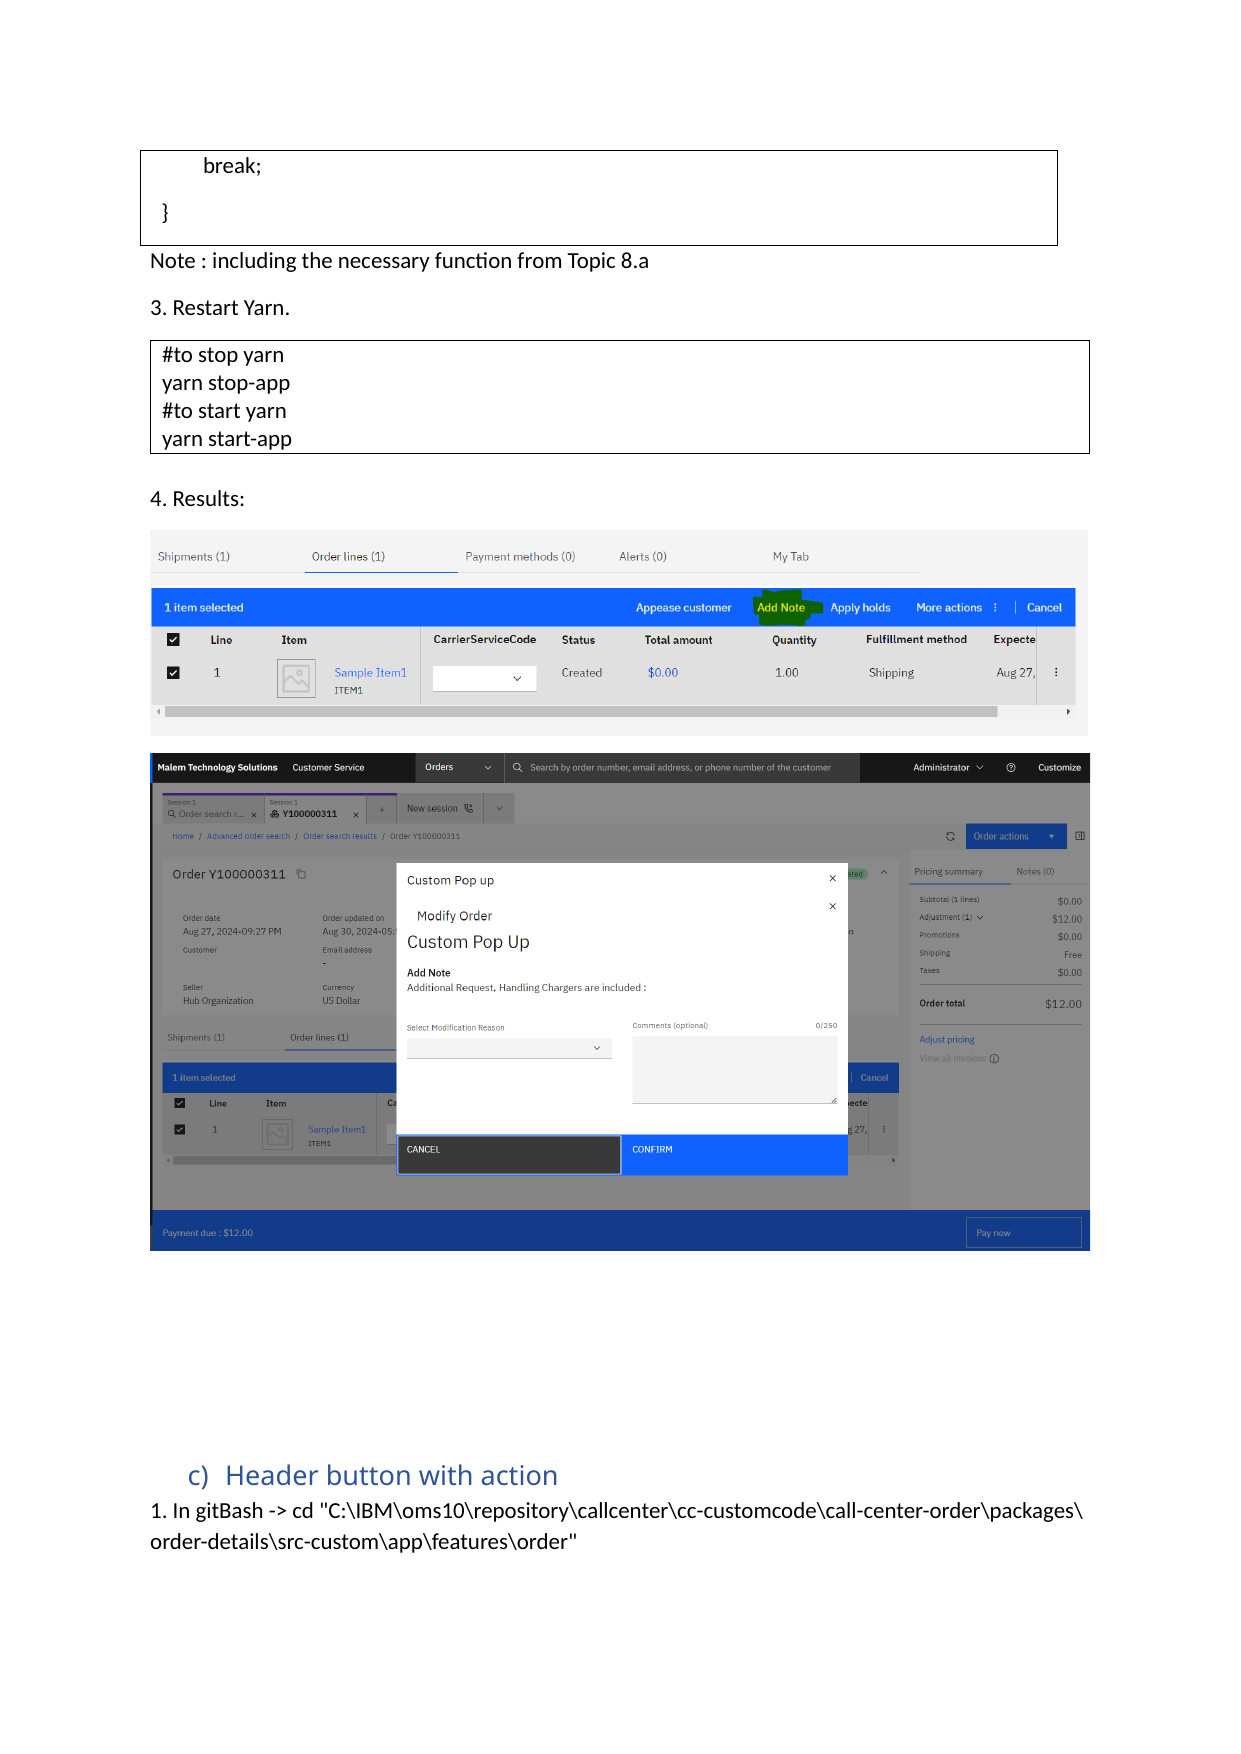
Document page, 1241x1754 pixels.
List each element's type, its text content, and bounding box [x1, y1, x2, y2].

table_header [141, 151, 1057, 245]
text Note : including the necessary function from Topic 8.a [150, 246, 1090, 274]
picture [150, 753, 1091, 1251]
subtitle Header button with action [187, 1457, 1090, 1494]
text 3. Restart Yarn. [150, 293, 1090, 321]
picture [150, 530, 1091, 736]
text 1. In gitBash -> cd "C:\IBM\oms10\repository\callcenter\cc-customcode\call-center-order\packages\order-details\src-custom\app\features\order" [150, 1497, 1090, 1555]
table_header #to stop yarn yarn stop-app #to start yarn yarn start-app [151, 341, 1089, 453]
text 4. Results: [150, 454, 1090, 512]
